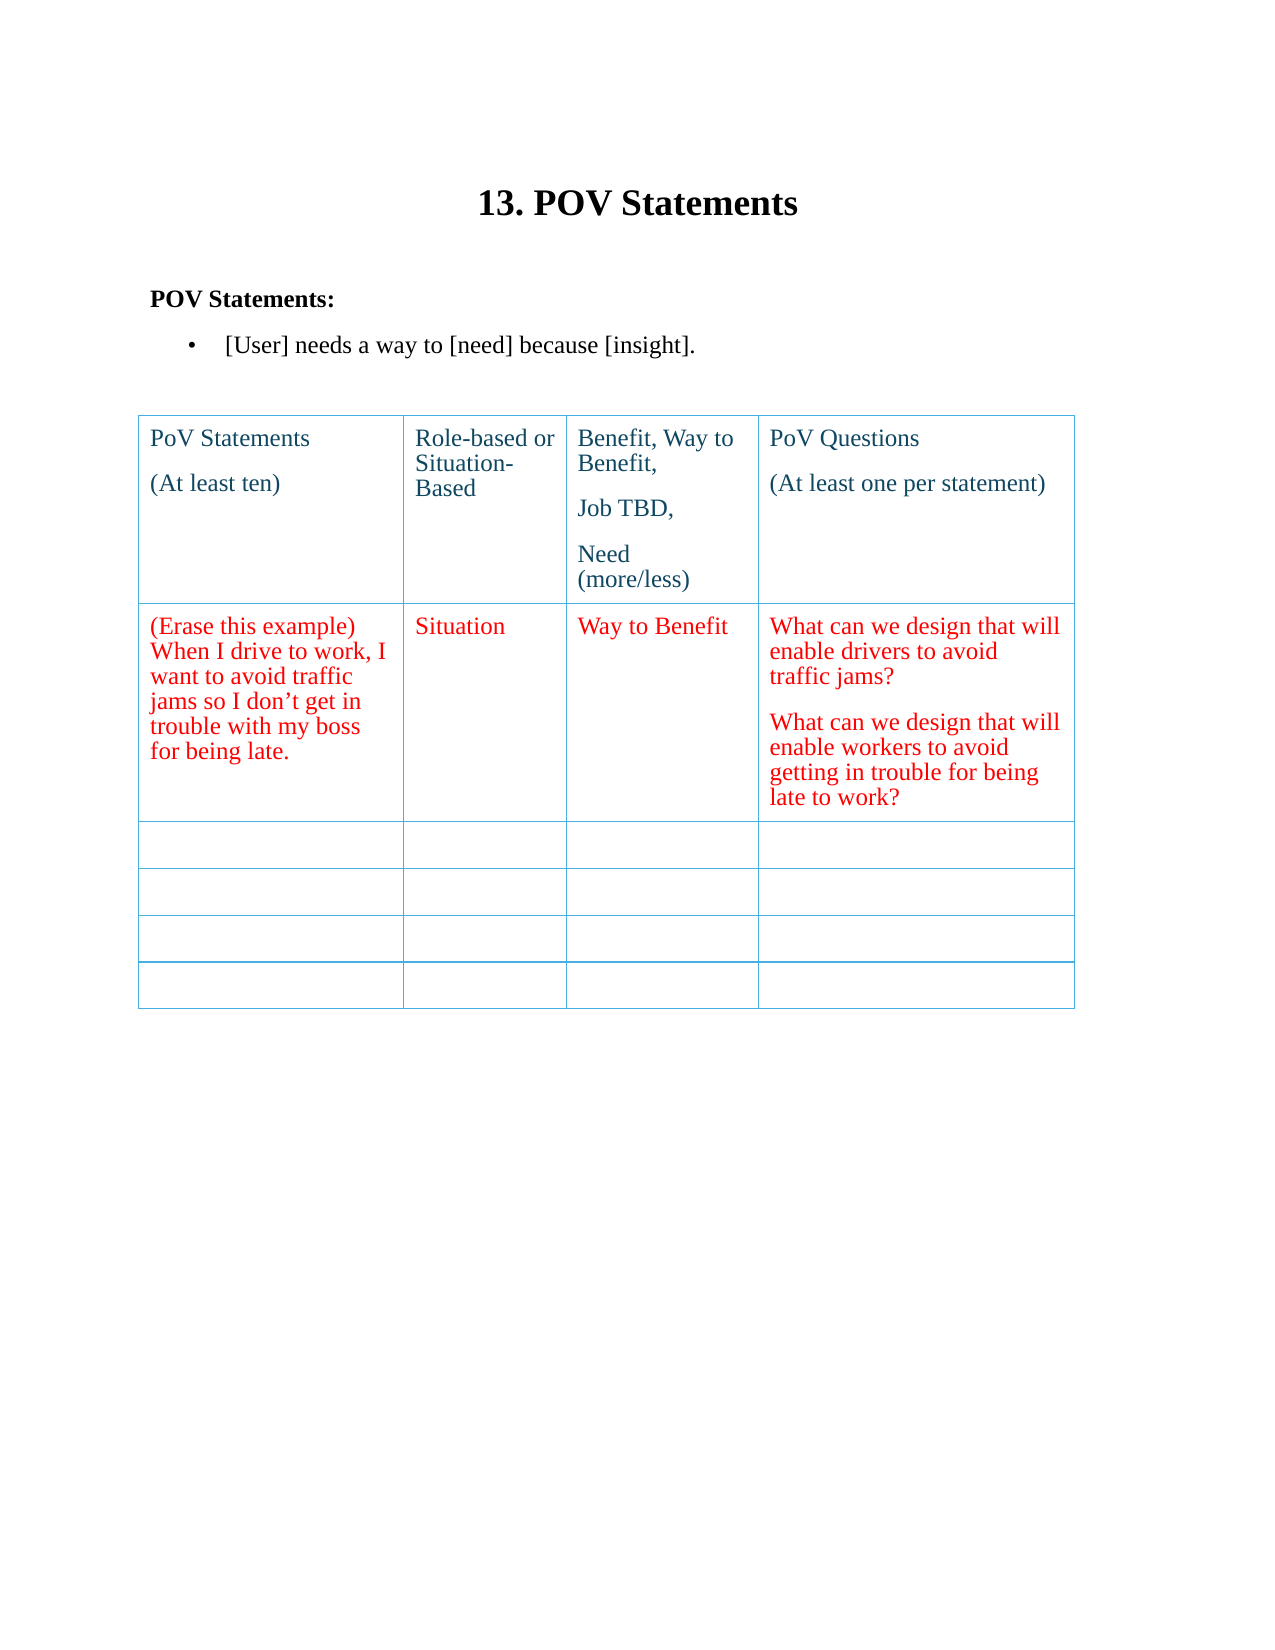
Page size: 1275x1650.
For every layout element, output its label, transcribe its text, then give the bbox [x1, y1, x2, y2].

table_cell Situation [404, 604, 566, 821]
table_cell [759, 869, 1074, 914]
table_cell [404, 916, 566, 961]
table_cell [139, 963, 403, 1008]
table_cell (Erase this example) When I drive to work, I want to avoid traffic jams so I don’t get in trouble with my boss for being late. [139, 604, 403, 821]
table_cell [759, 916, 1074, 961]
table_header Benefit, Way to Benefit, Job TBD, Need (more/less) [567, 416, 758, 603]
table_cell [404, 822, 566, 868]
table_cell [567, 822, 758, 868]
table_cell [567, 869, 758, 914]
table_cell [404, 963, 566, 1008]
table_cell [139, 869, 403, 914]
text POV Statements: [150, 287, 1125, 312]
table_cell What can we design that will enable drivers to avoid traffic jams? What can we design that will enable workers to avoid getting in trouble for being late to work? [759, 604, 1074, 821]
table_cell [139, 916, 403, 961]
list [User] needs a way to [need] because [insight]. [187, 333, 1125, 358]
text 13. POV Statements [150, 196, 1125, 221]
table_cell [759, 963, 1074, 1008]
table_header Role-based or Situation-Based [404, 416, 566, 603]
table_header PoV Statements (At least ten) [139, 416, 403, 603]
table_header PoV Questions (At least one per statement) [759, 416, 1074, 603]
table_cell [567, 963, 758, 1008]
table_cell [567, 916, 758, 961]
table_cell [139, 822, 403, 868]
table_cell Way to Benefit [567, 604, 758, 821]
table_cell [759, 822, 1074, 868]
table_cell [404, 869, 566, 914]
